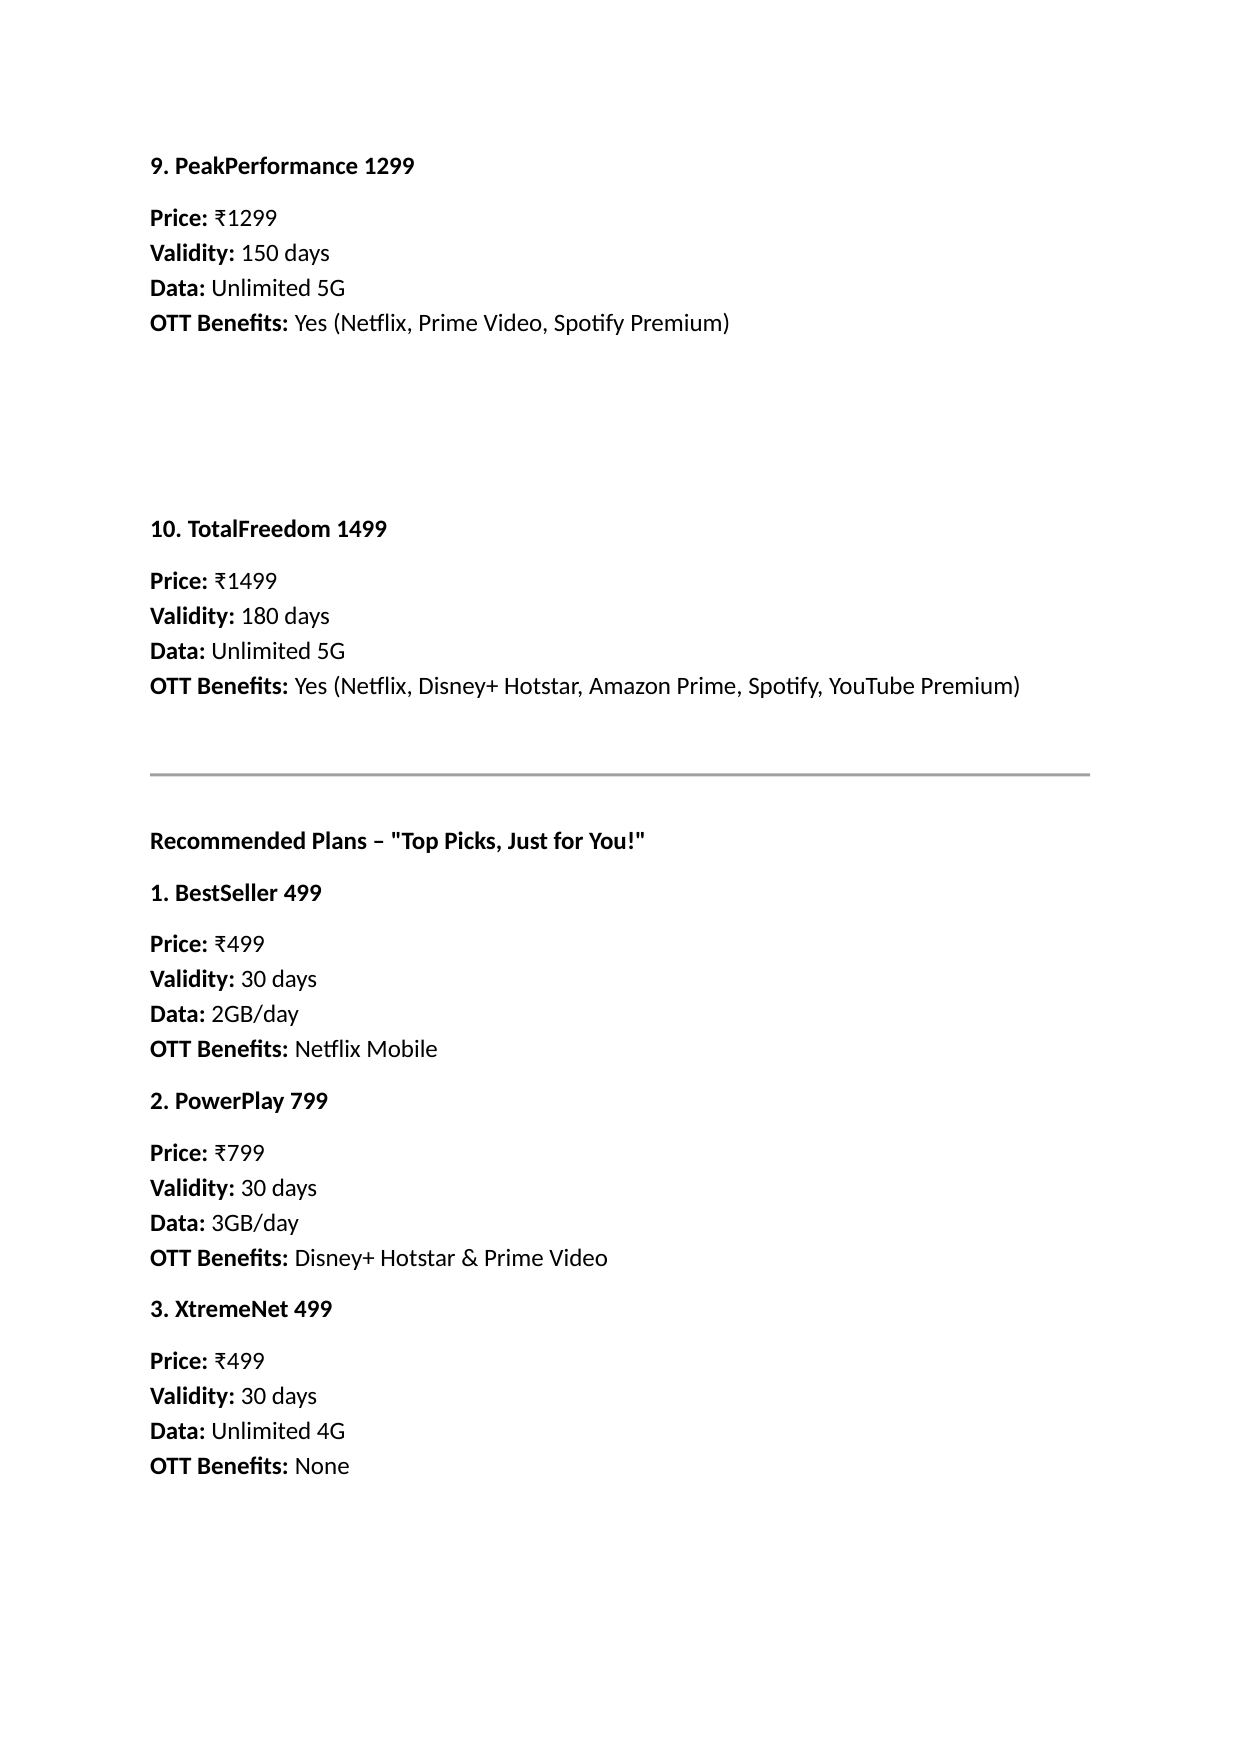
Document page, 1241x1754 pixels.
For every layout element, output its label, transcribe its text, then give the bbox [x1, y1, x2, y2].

text 2. PowerPlay 799 [150, 1085, 1090, 1116]
text 3. XtremeNet 499 [150, 1293, 1090, 1324]
text Price: ₹1499 Validity: 180 days Data: Unlimited 5G OTT Benefits: Yes (Netflix, Disney+ Hotstar, Amazon Prime, Spotify, YouTube Premium) [150, 565, 1090, 701]
text Price: ₹799 Validity: 30 days Data: 3GB/day OTT Benefits: Disney+ Hotstar & Prime Video [150, 1137, 1090, 1272]
text Price: ₹499 Validity: 30 days Data: Unlimited 4G OTT Benefits: None [150, 1345, 1090, 1481]
text 1. BestSeller 499 [150, 877, 1090, 907]
text Recommended Plans – "Top Picks, Just for You!" [150, 825, 1090, 856]
text 10. TotalFreedom 1499 [150, 513, 1090, 544]
text Price: ₹1299 Validity: 150 days Data: Unlimited 5G OTT Benefits: Yes (Netflix, Prime Video, Spotify Premium) [150, 202, 1090, 337]
text Price: ₹499 Validity: 30 days Data: 2GB/day OTT Benefits: Netflix Mobile [150, 928, 1090, 1064]
text 9. PeakPerformance 1299 [150, 150, 1090, 181]
